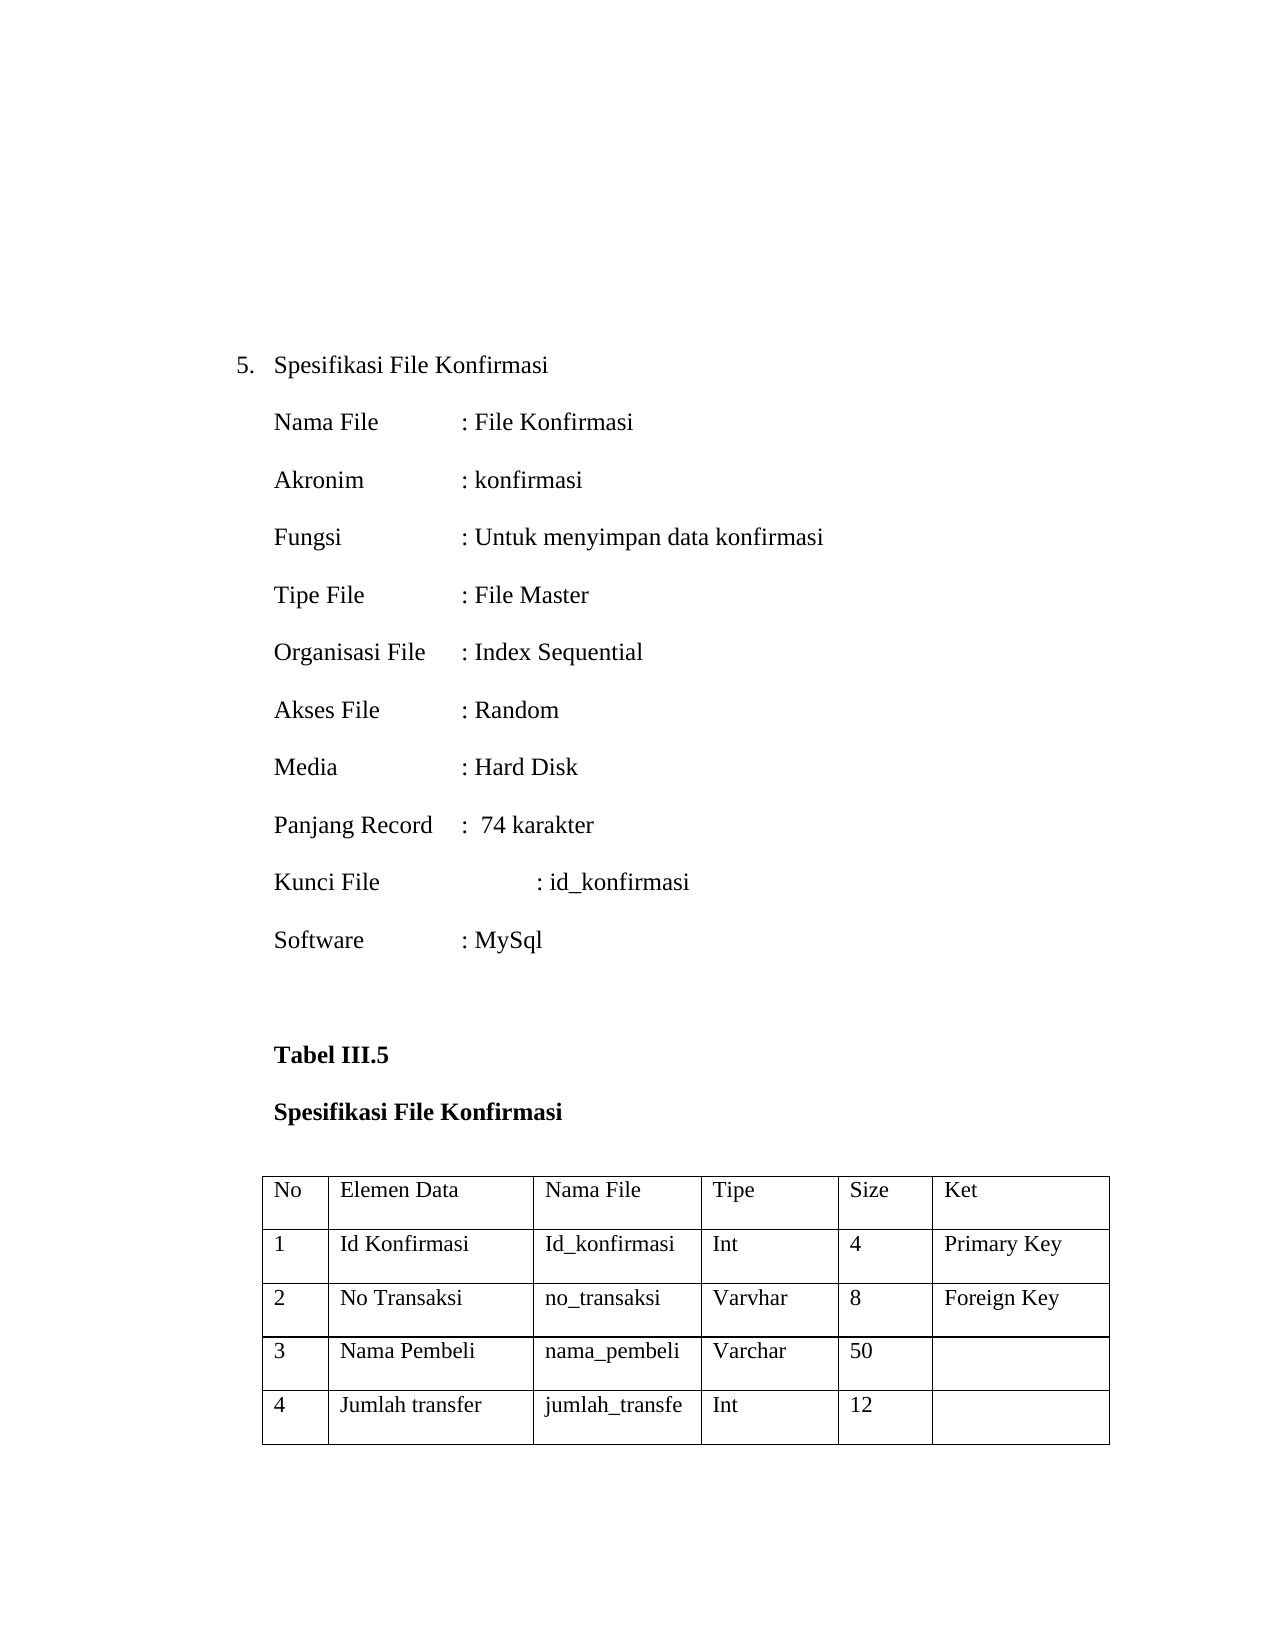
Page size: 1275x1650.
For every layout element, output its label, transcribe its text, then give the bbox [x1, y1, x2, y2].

table_cell nama_pembeli [534, 1338, 701, 1390]
table_cell Id Konfirmasi [329, 1230, 533, 1283]
table_cell Varchar [702, 1338, 838, 1390]
table_cell Jumlah transfer [329, 1391, 533, 1444]
table_cell 4 [263, 1391, 328, 1444]
table_cell Foreign Key [933, 1284, 1109, 1336]
table_cell Varvhar [702, 1284, 838, 1336]
list Spesifikasi File Konfirmasi [236, 350, 1098, 378]
table_header Elemen Data [329, 1177, 533, 1229]
table_header Ket [933, 1177, 1109, 1229]
table_cell [933, 1338, 1109, 1390]
table_cell jumlah_transfer [534, 1391, 701, 1444]
list Akronim : konfirmasi [274, 465, 1098, 493]
table_cell 1 [263, 1230, 328, 1283]
list Organisasi File : Index Sequential [274, 637, 1098, 666]
list Fungsi : Untuk menyimpan data konfirmasi [274, 522, 1098, 551]
table_cell no_transaksi [534, 1284, 701, 1336]
table_cell 8 [839, 1284, 932, 1336]
table_cell Int [702, 1391, 838, 1444]
table_cell 50 [839, 1338, 932, 1390]
list Nama File : File Konfirmasi [274, 407, 1098, 436]
list Kunci File : id_konfirmasi [274, 867, 1098, 896]
list Tipe File : File Master [274, 580, 1098, 608]
table_header No [263, 1177, 328, 1229]
table_cell Int [702, 1230, 838, 1283]
table_cell Nama Pembeli [329, 1338, 533, 1390]
table_cell Id_konfirmasi [534, 1230, 701, 1283]
table_header Size [839, 1177, 932, 1229]
table_cell 12 [839, 1391, 932, 1444]
list Media : Hard Disk [274, 752, 1098, 781]
table_cell 3 [263, 1338, 328, 1390]
list Panjang Record : 74 karakter [274, 810, 1098, 838]
table_cell 2 [263, 1284, 328, 1336]
table_cell [933, 1391, 1109, 1444]
table_cell 4 [839, 1230, 932, 1283]
table_header Tipe [702, 1177, 838, 1229]
table_cell No Transaksi [329, 1284, 533, 1336]
table_cell Primary Key [933, 1230, 1109, 1283]
list Software : MySql [274, 925, 1098, 953]
list Tabel III.5 [274, 1040, 1098, 1068]
table_header Nama File [534, 1177, 701, 1229]
list Spesifikasi File Konfirmasi [274, 1097, 1098, 1126]
list Akses File : Random [274, 695, 1098, 723]
